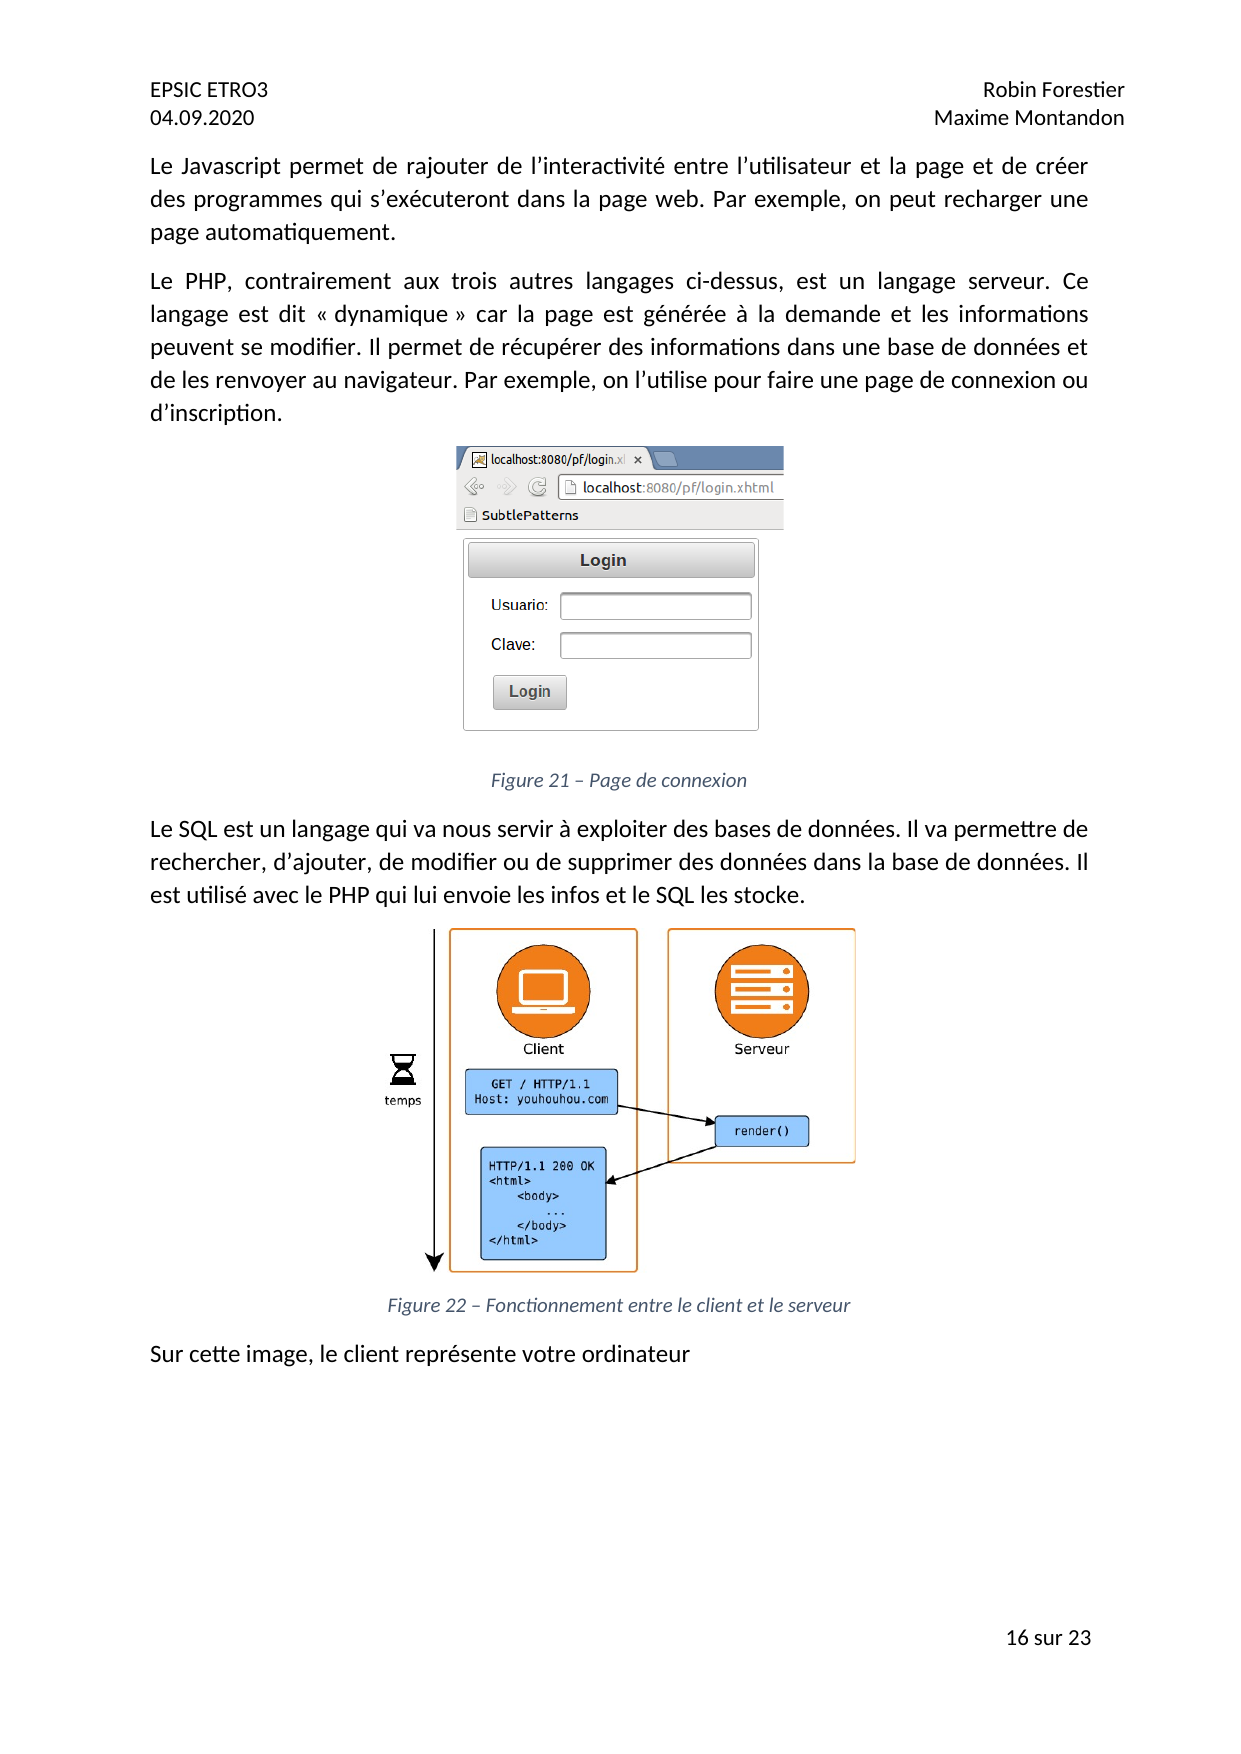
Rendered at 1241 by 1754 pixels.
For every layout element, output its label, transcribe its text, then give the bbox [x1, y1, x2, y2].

text Figure 22 – Fonctionnement entre le client et le serveur [150, 1292, 1090, 1317]
text Le PHP, contrairement aux trois autres langages ci-dessus, est un langage serveur. Ce langage est dit « dynamique » car la page est générée à la demande et les informations peuvent se modifier. Il permet de récupérer des informations dans une base de données et de les renvoyer au navigateur. Par exemple, on l’utilise pour faire une page de connexion ou d’inscription. [150, 265, 1090, 428]
text Sur cette image, le client représente votre ordinateur [150, 1338, 1090, 1368]
text Figure 21 – Page de connexion [150, 767, 1090, 793]
text Le Javascript permet de rajouter de l’interactivité entre l’utilisateur et la page et de créer des programmes qui s’exécuteront dans la page web. Par exemple, on peut recharger une page automatiquement. [150, 150, 1090, 246]
picture [385, 928, 856, 1273]
text Le SQL est un langage qui va nous servir à exploiter des bases de données. Il va permettre de rechercher, d’ajouter, de modifier ou de supprimer des données dans la base de données. Il est utilisé avec le PHP qui lui envoie les infos et le SQL les stocke. [150, 813, 1090, 910]
picture [456, 446, 784, 749]
